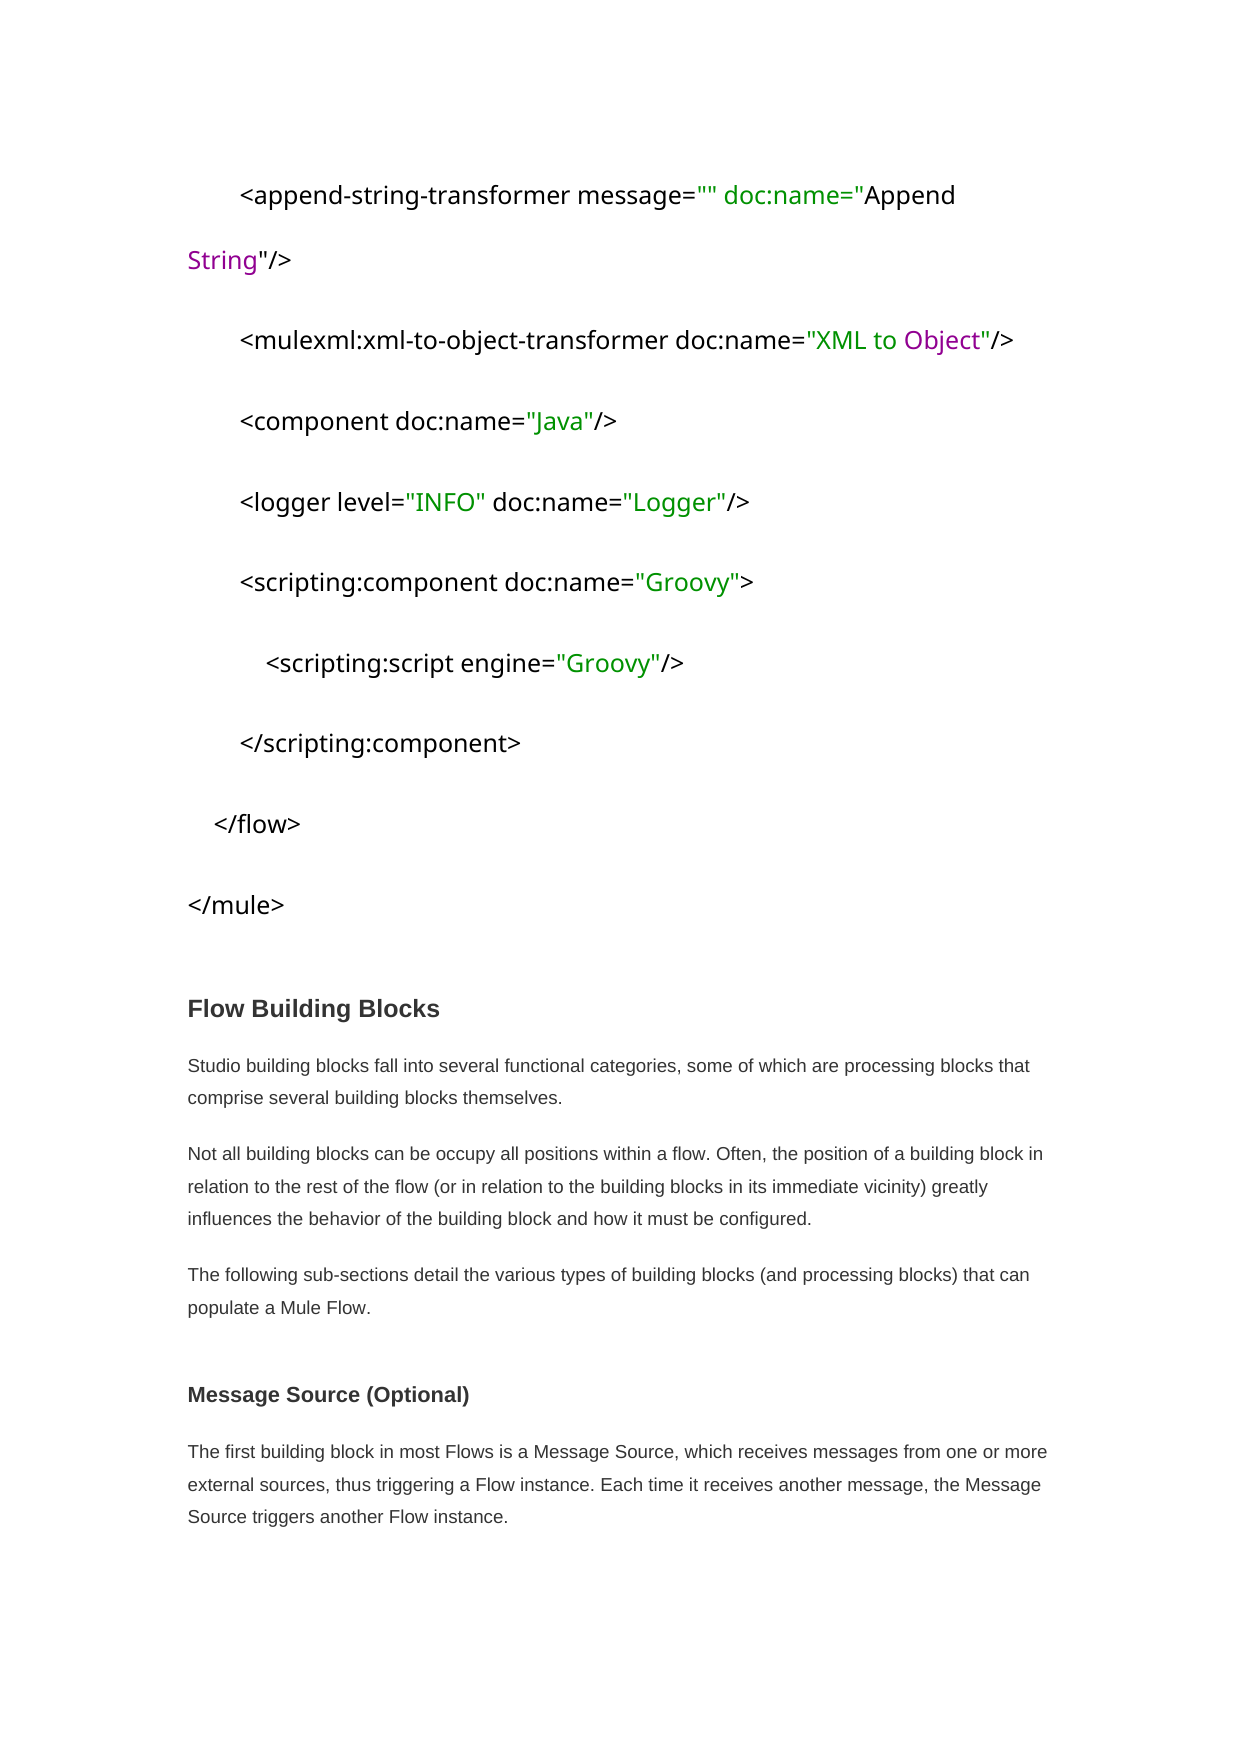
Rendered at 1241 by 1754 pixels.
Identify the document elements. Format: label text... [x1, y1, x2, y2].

text <append-string-transformer message="" doc:name="Append String"/> [187, 162, 1053, 292]
text </flow> [187, 791, 1053, 856]
text <logger level="INFO" doc:name="Logger"/> [187, 469, 1053, 534]
text <component doc:name="Java"/> [187, 388, 1053, 453]
text <scripting:component doc:name="Groovy"> [187, 549, 1053, 614]
text <scripting:script engine="Groovy"/> [187, 630, 1053, 695]
text <mulexml:xml-to-object-transformer doc:name="XML to Object"/> [187, 308, 1053, 373]
text Studio building blocks fall into several functional categories, some of which are processing blocks that comprise several building blocks themselves. [187, 1049, 1053, 1114]
text The following sub-sections detail the various types of building blocks (and processing blocks) that can populate a Mule Flow. [187, 1258, 1053, 1323]
text </scripting:component> [187, 711, 1053, 776]
text The first building block in most Flows is a Message Source, which receives messages from one or more external sources, thus triggering a Flow instance. Each time it receives another message, the Message Source triggers another Flow instance. [187, 1436, 1053, 1533]
text Flow Building Blocks [187, 992, 1053, 1024]
text Not all building blocks can be occupy all positions within a flow. Often, the position of a building block in relation to the rest of the flow (or in relation to the building blocks in its immediate vicinity) greatly influences the behavior of the building block and how it must be configured. [187, 1138, 1053, 1235]
text Message Source (Optional) [187, 1378, 1053, 1411]
text </mule> [187, 872, 1053, 937]
